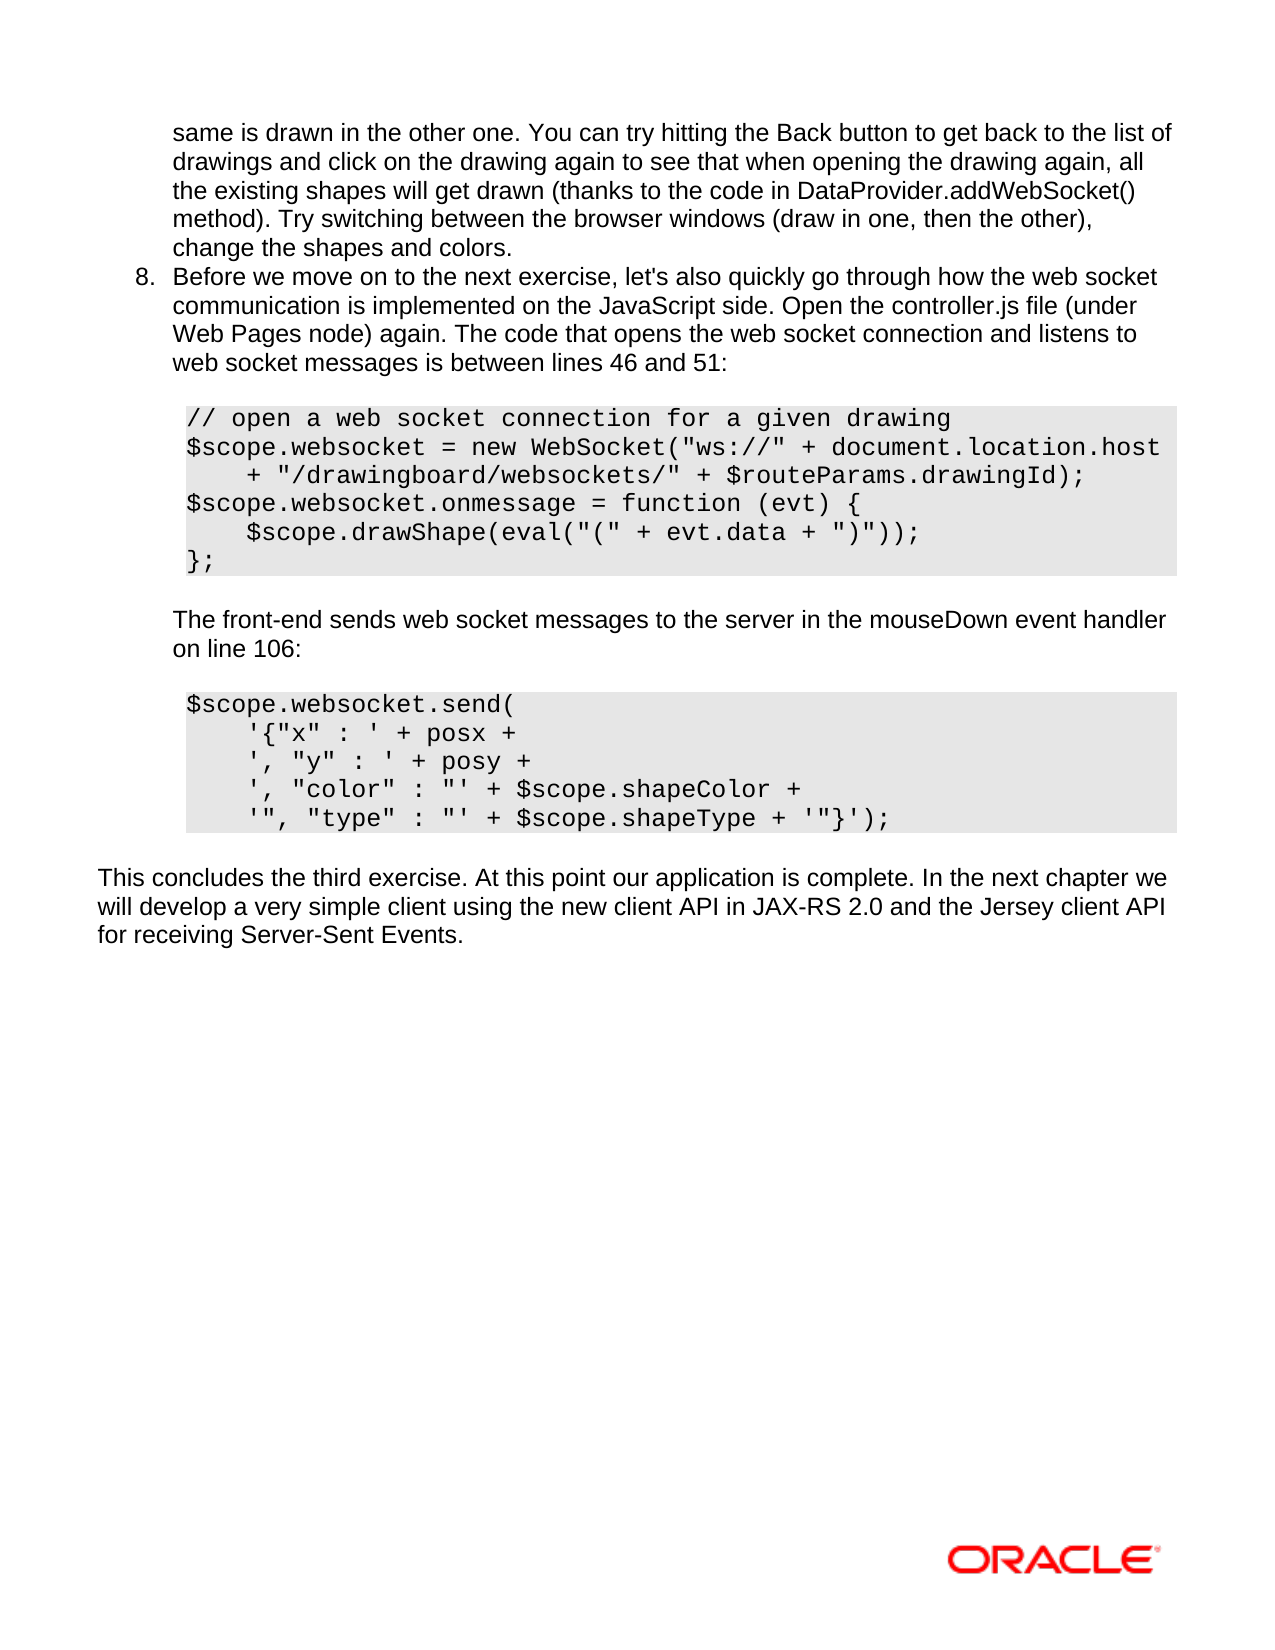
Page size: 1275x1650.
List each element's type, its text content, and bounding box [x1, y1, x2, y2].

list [135, 118, 1177, 262]
text ', "color" : "' + $scope.shapeColor + [186, 777, 1177, 805]
text This concludes the third exercise. At this point our application is complete. In the next chapter we will develop a very simple client using the new client API in JAX-RS 2.0 and the Jersey client API for receiving Server-Sent Events. [97, 863, 1177, 949]
text + "/drawingboard/websockets/" + $routeParams.drawingId); [186, 463, 1177, 491]
text $scope.websocket.onmessage = function (evt) { [186, 491, 1177, 519]
text $scope.drawShape(eval("(" + evt.data + ")")); [186, 519, 1177, 548]
text ', "y" : ' + posy + [186, 748, 1177, 777]
text '", "type" : "' + $scope.shapeType + '"}'); [186, 805, 1177, 833]
text '{"x" : ' + posx + [186, 720, 1177, 748]
text }; [186, 548, 1177, 576]
text // open a web socket connection for a given drawing [186, 406, 1177, 434]
text $scope.websocket.send( [186, 692, 1177, 720]
list Before we move on to the next exercise, let's also quickly go through how the web socket communication is implemented on the JavaScript side. Open the controller.js file (under Web Pages node) again. The code that opens the web socket connection and listens to web socket messages is between lines 46 and 51: [135, 262, 1177, 377]
list The front-end sends web socket messages to the server in the mouseDown event handler on line 106: [172, 605, 1177, 663]
text $scope.websocket = new WebSocket("ws://" + document.location.host [186, 434, 1177, 463]
